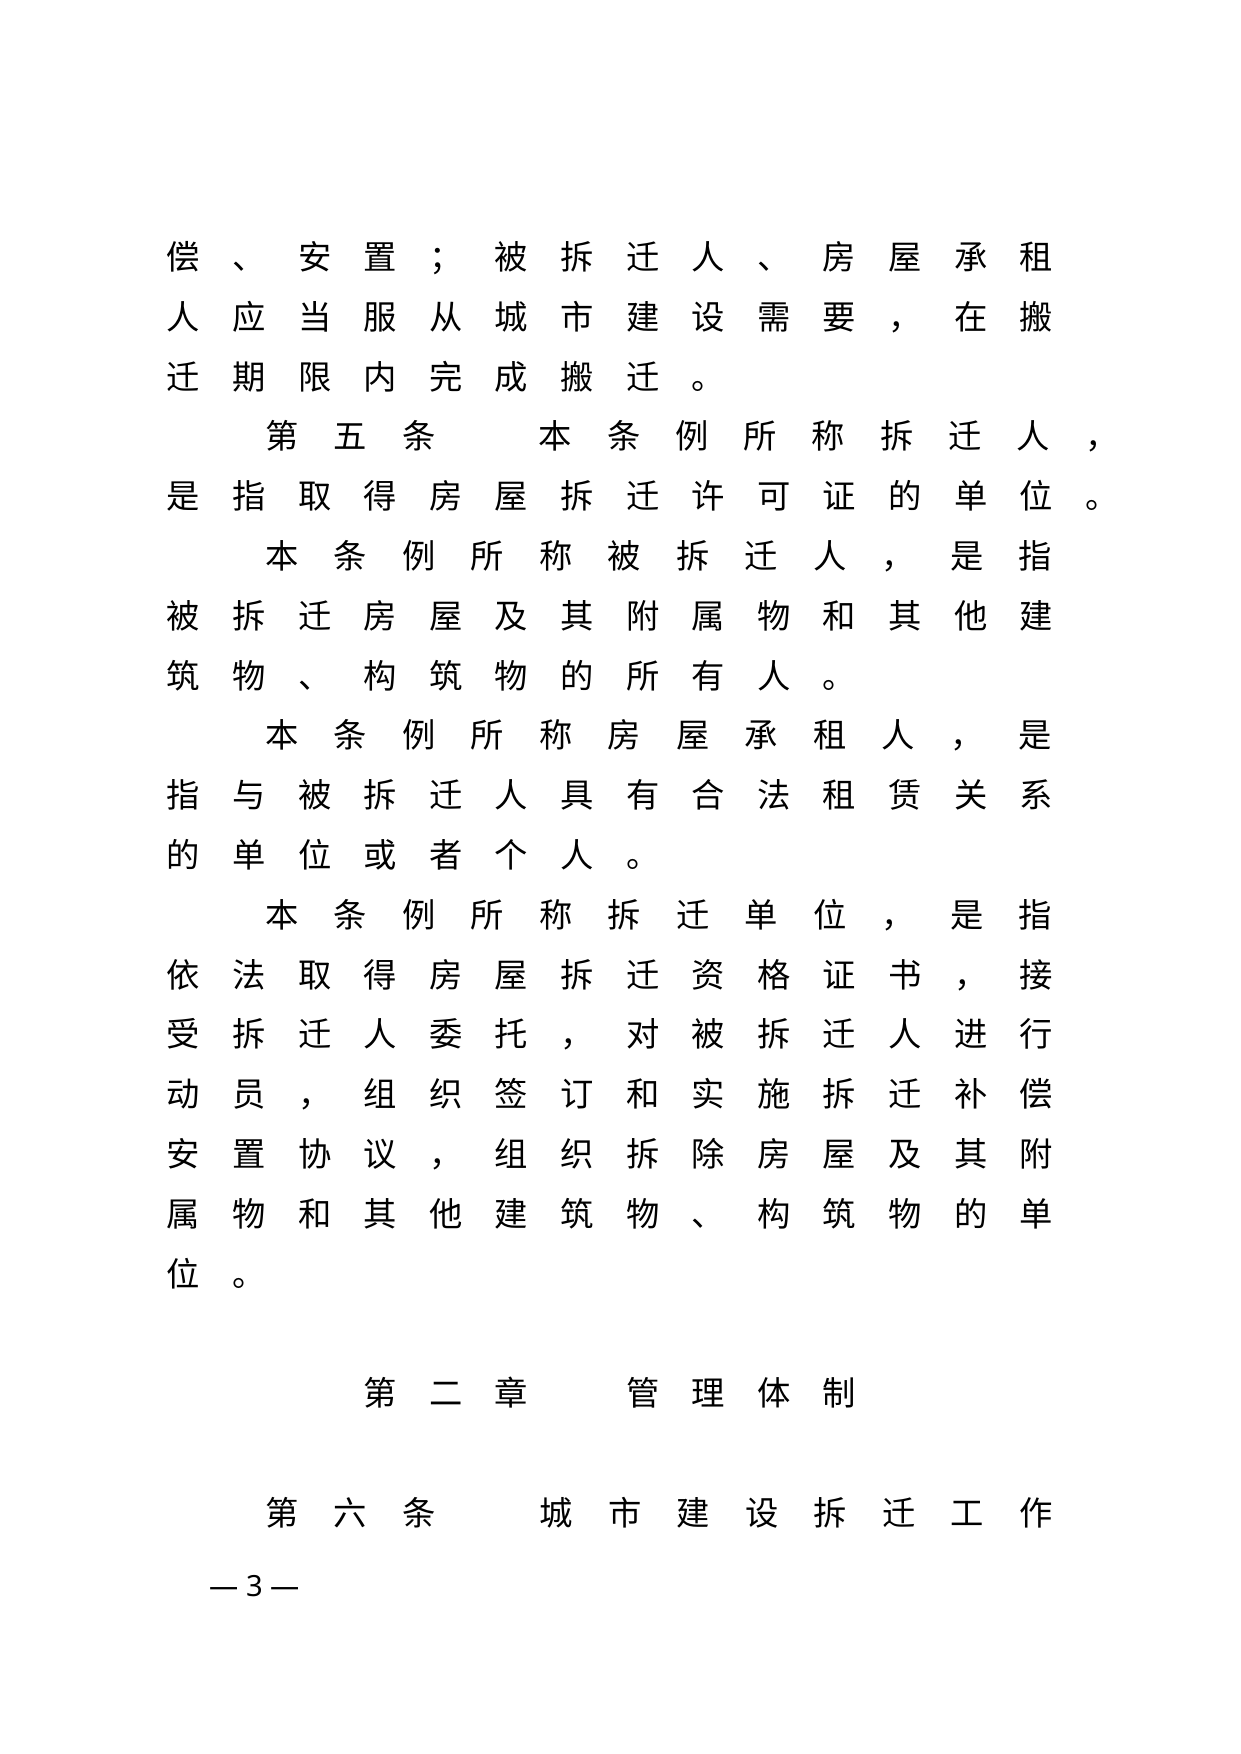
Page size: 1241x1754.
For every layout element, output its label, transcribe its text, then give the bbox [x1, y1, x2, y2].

text 第五条 本条例所称拆迁人，是指取得房屋拆迁许可证的单位。 [167, 404, 1085, 524]
text 第二章 管理体制 [167, 1361, 1085, 1421]
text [167, 225, 1085, 404]
text 本条例所称房屋承租人，是指与被拆迁人具有合法租赁关系的单位或者个人。 [167, 703, 1085, 883]
text 本条例所称被拆迁人，是指被拆迁房屋及其附属物和其他建筑物、构筑物的所有人。 [167, 524, 1085, 703]
text 本条例所称拆迁单位，是指依法取得房屋拆迁资格证书，接受拆迁人委托，对被拆迁人进行动员，组织签订和实施拆迁补偿安置协议，组织拆除房屋及其附属物和其他建筑物、构筑物的单位。 [167, 883, 1085, 1301]
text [167, 1481, 1085, 1541]
